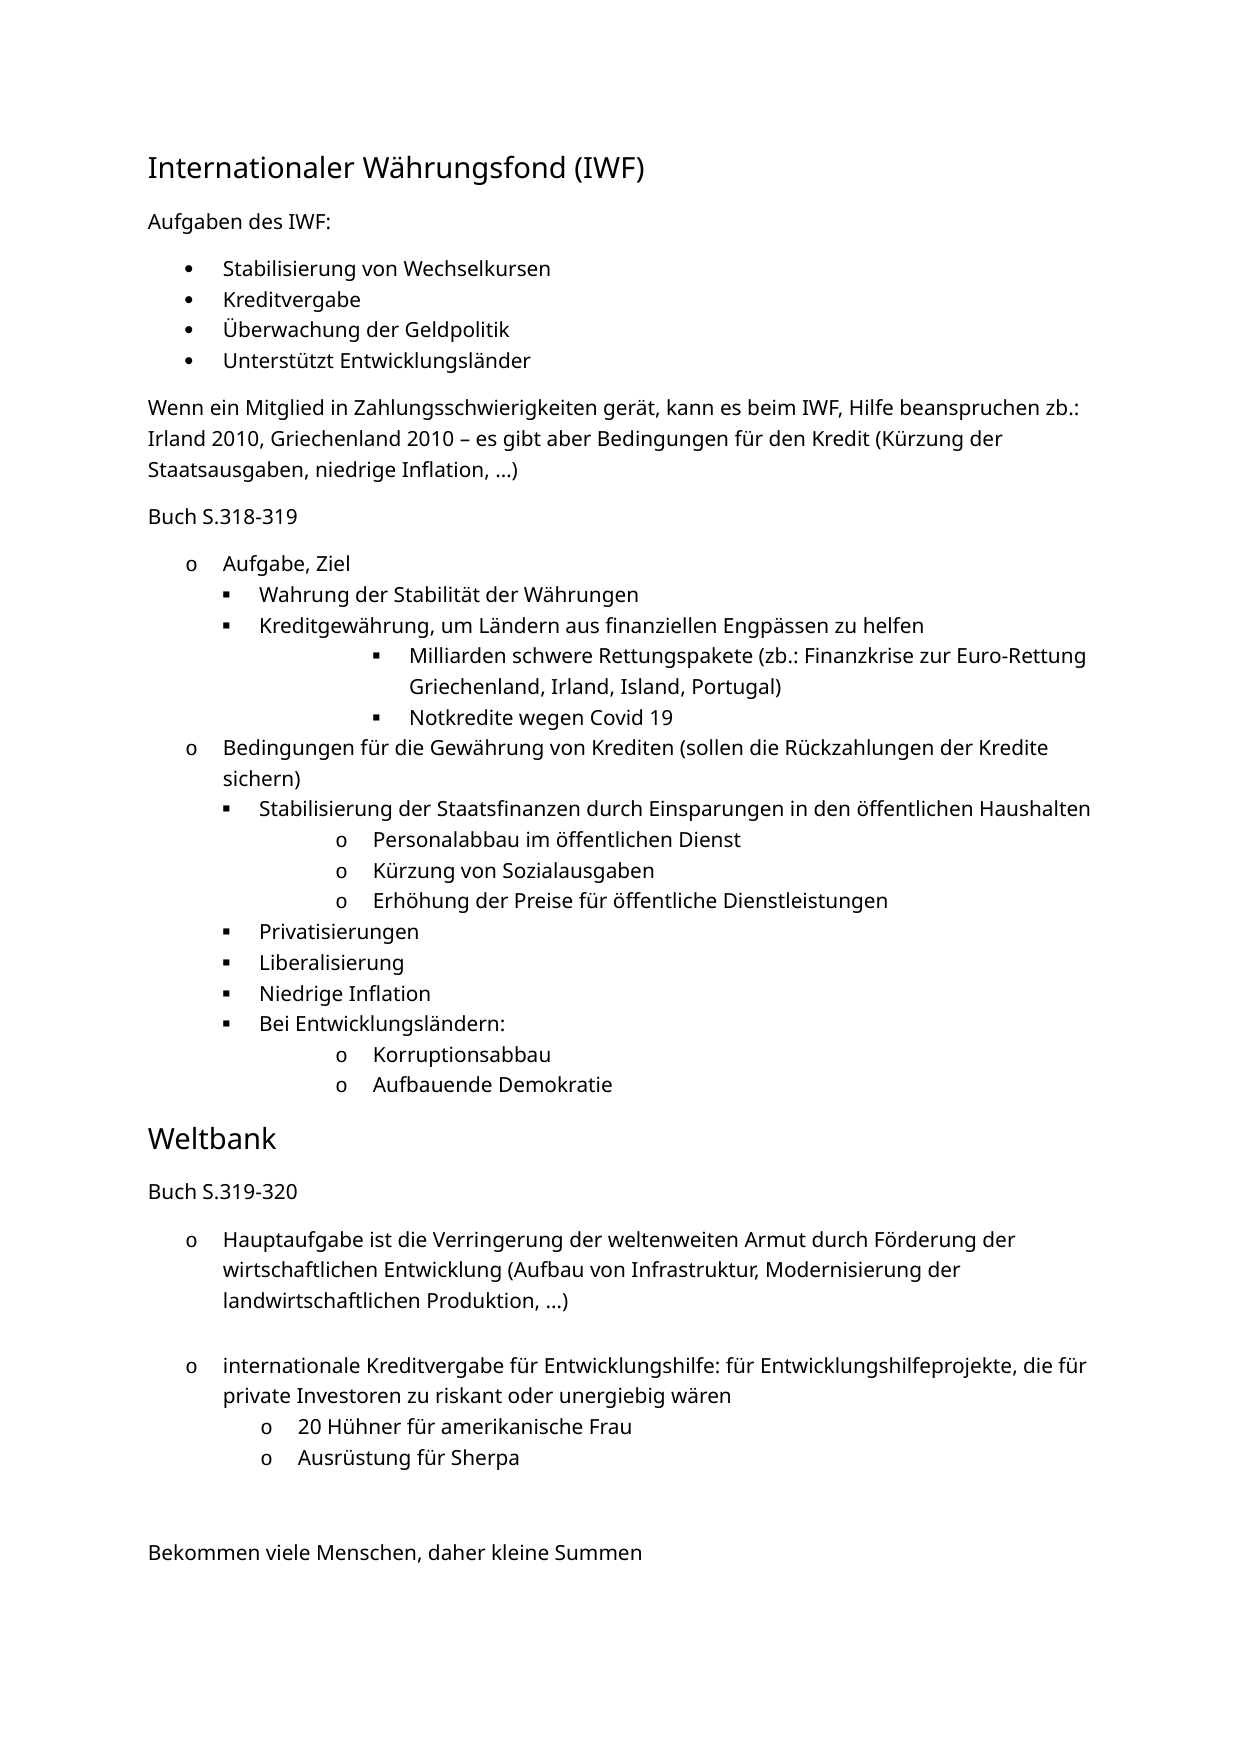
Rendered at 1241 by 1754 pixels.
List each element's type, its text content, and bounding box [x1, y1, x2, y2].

list Ausrüstung für Sherpa [260, 1443, 1093, 1471]
list internationale Kreditvergabe für Entwicklungshilfe: für Entwicklungshilfeprojekte, die für private Investoren zu riskant oder unergiebig wären [185, 1351, 1093, 1410]
list Personalabbau im öffentlichen Dienst [335, 825, 1093, 854]
list Milliarden schwere Rettungspakete (zb.: Finanzkrise zur Euro-Rettung Griechenland, Irland, Island, Portugal) [371, 641, 1093, 700]
list Kürzung von Sozialausgaben [335, 856, 1093, 884]
list Niedrige Inflation [221, 979, 1093, 1007]
text Internationaler Währungsfond (IWF) [148, 148, 1093, 187]
text Wenn ein Mitglied in Zahlungsschwierigkeiten gerät, kann es beim IWF, Hilfe beanspruchen zb.: Irland 2010, Griechenland 2010 – es gibt aber Bedingungen für den Kredit (Kürzung der Staatsausgaben, niedrige Inflation, …) [148, 393, 1093, 483]
list Stabilisierung der Staatsfinanzen durch Einsparungen in den öffentlichen Haushalten [221, 794, 1093, 823]
list Liberalisierung [221, 948, 1093, 976]
list Hauptaufgabe ist die Verringerung der weltenweiten Armut durch Förderung der wirtschaftlichen Entwicklung (Aufbau von Infrastruktur, Modernisierung der landwirtschaftlichen Produktion, …) [185, 1225, 1093, 1348]
text Bekommen viele Menschen, daher kleine Summen [148, 1538, 1093, 1566]
text Buch S.319-320 [148, 1177, 1093, 1206]
list Aufbauende Demokratie [335, 1071, 1093, 1099]
text Aufgaben des IWF: [148, 207, 1093, 236]
list 20 Hühner für amerikanische Frau [260, 1412, 1093, 1441]
list Stabilisierung von Wechselkursen [185, 254, 1093, 283]
text Buch S.318-319 [148, 502, 1093, 531]
list Kreditgewährung, um Ländern aus finanziellen Engpässen zu helfen [221, 611, 1093, 639]
list Unterstützt Entwicklungsländer [185, 346, 1093, 375]
list Wahrung der Stabilität der Währungen [221, 580, 1093, 608]
text Weltbank [148, 1118, 1093, 1158]
list Kreditvergabe [185, 285, 1093, 313]
list Notkredite wegen Covid 19 [371, 703, 1093, 731]
list Erhöhung der Preise für öffentliche Dienstleistungen [335, 887, 1093, 915]
list Überwachung der Geldpolitik [185, 316, 1093, 344]
list Bei Entwicklungsländern: [221, 1009, 1093, 1038]
list Aufgabe, Ziel [185, 549, 1093, 578]
list Korruptionsabbau [335, 1040, 1093, 1068]
list Privatisierungen [221, 917, 1093, 946]
list Bedingungen für die Gewährung von Krediten (sollen die Rückzahlungen der Kredite sichern) [185, 733, 1093, 792]
